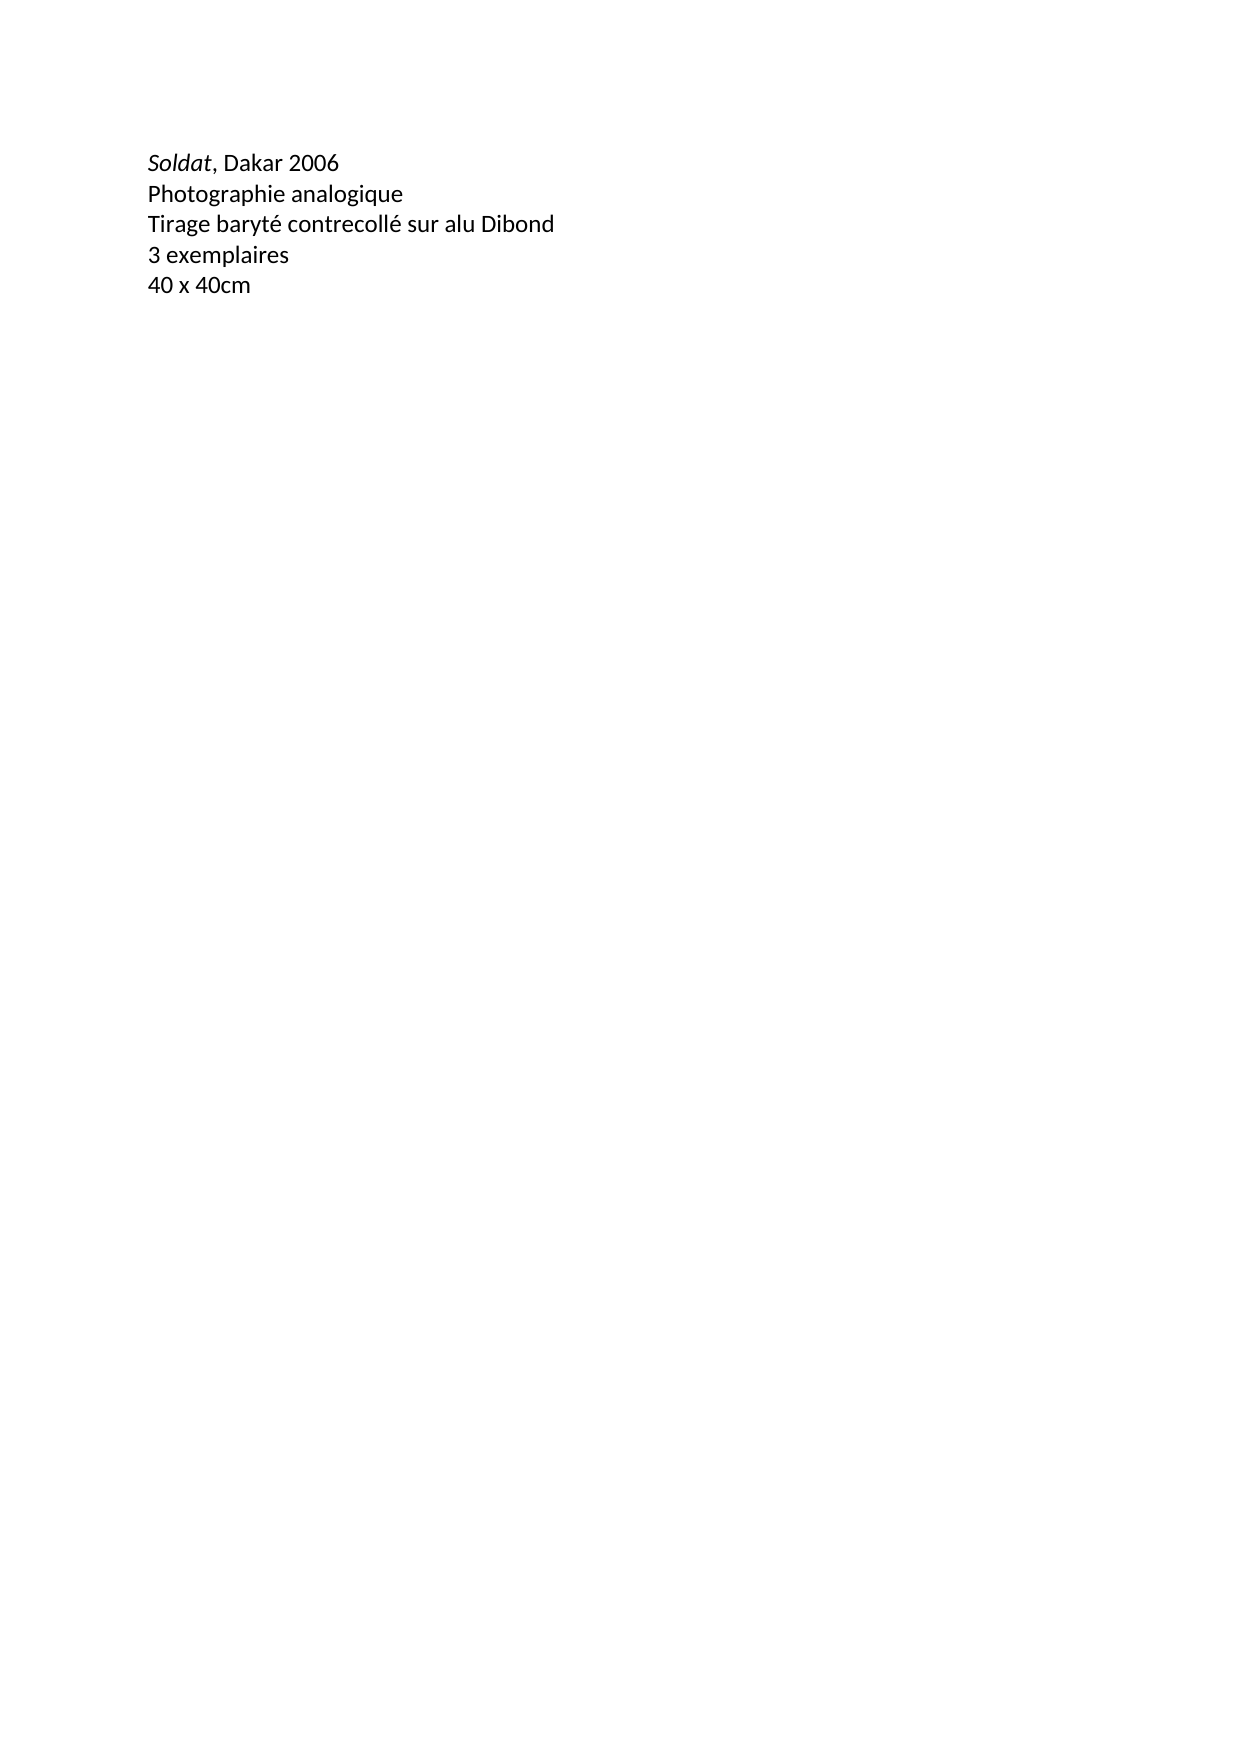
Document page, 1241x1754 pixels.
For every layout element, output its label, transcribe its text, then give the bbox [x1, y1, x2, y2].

text Photographie analogique [148, 178, 1093, 209]
text 40 x 40cm [148, 270, 1093, 300]
text Tirage baryté contrecollé sur alu Dibond [148, 209, 1093, 239]
text 3 exemplaires [148, 239, 1093, 270]
text Soldat, Dakar 2006 [148, 148, 1093, 178]
